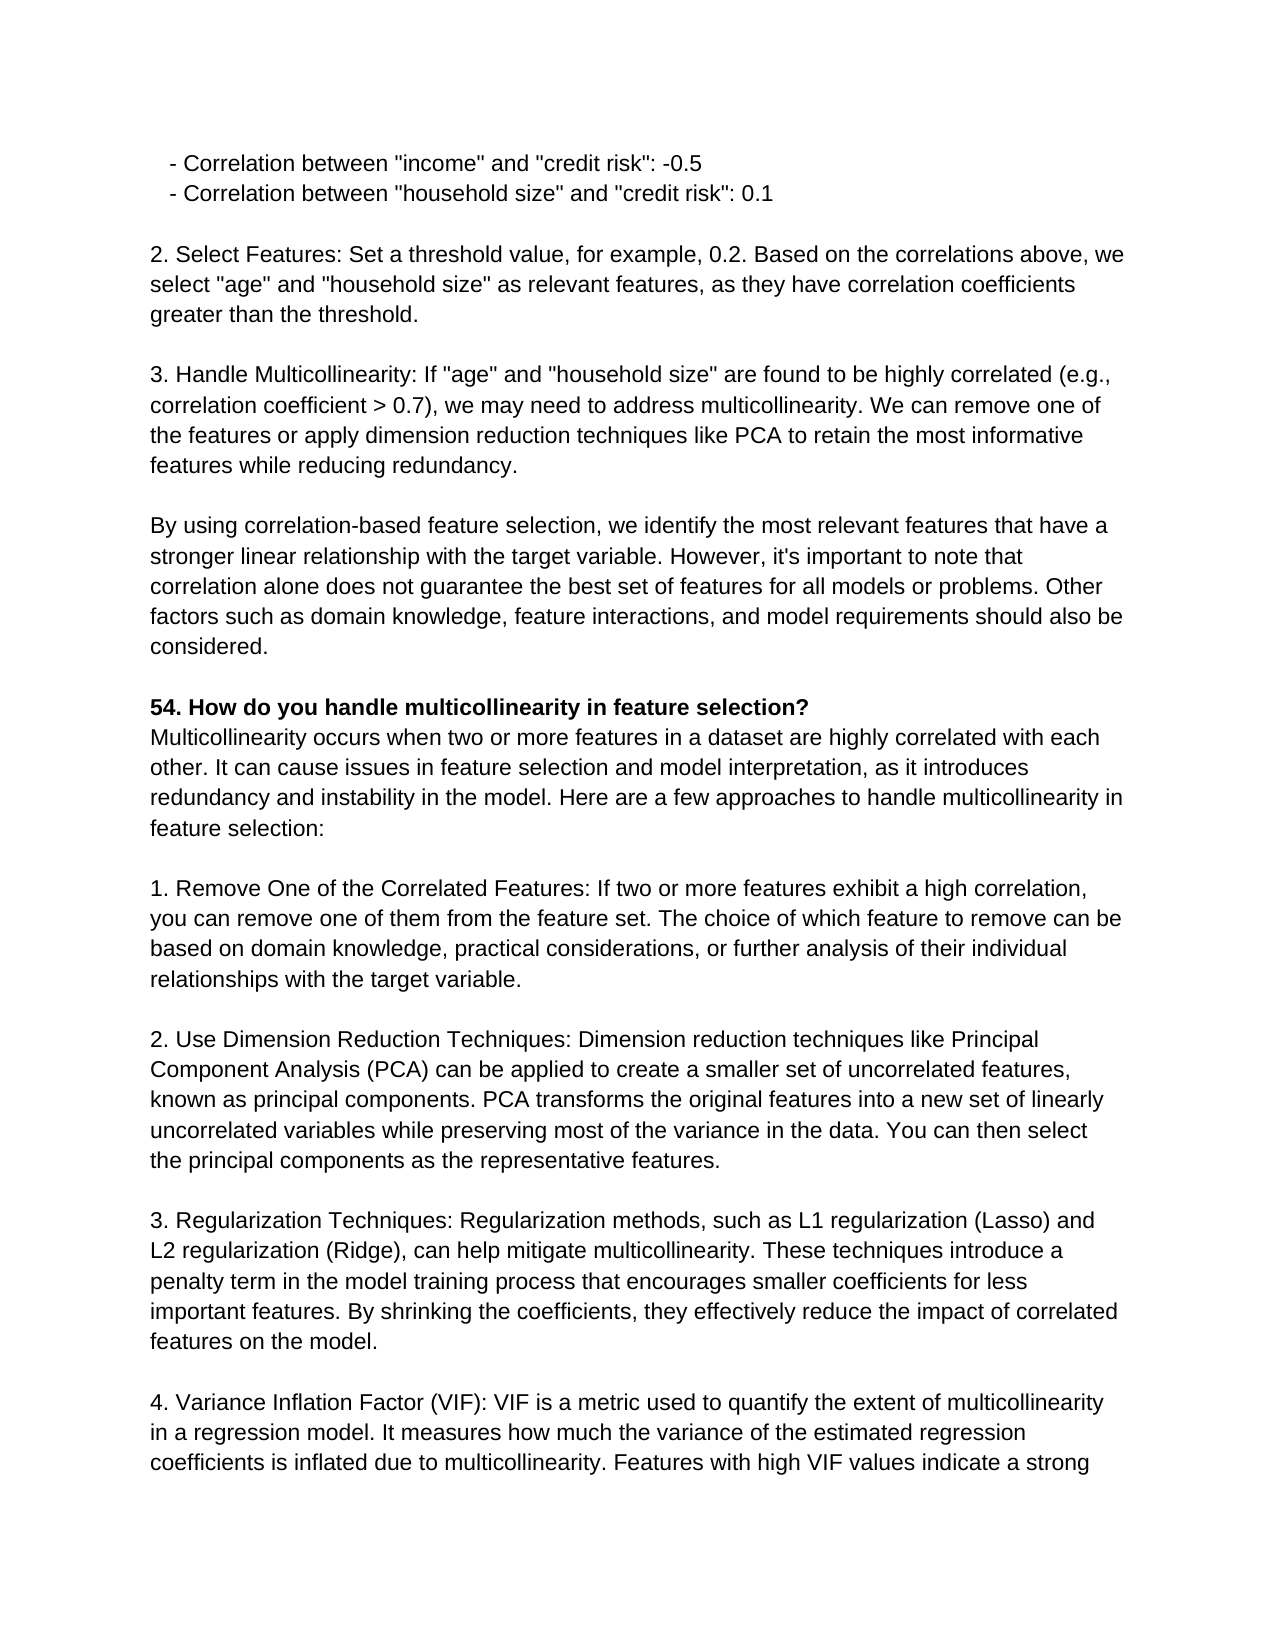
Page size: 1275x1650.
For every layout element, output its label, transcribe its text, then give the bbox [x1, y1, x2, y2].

text 2. Select Features: Set a threshold value, for example, 0.2. Based on the correlations above, we select "age" and "household size" as relevant features, as they have correlation coefficients greater than the threshold. [150, 241, 1125, 327]
text 2. Use Dimension Reduction Techniques: Dimension reduction techniques like Principal Component Analysis (PCA) can be applied to create a smaller set of uncorrelated features, known as principal components. PCA transforms the original features into a new set of linearly uncorrelated variables while preserving most of the variance in the data. You can then select the principal components as the representative features. [150, 1026, 1125, 1173]
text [150, 1388, 1125, 1475]
text - Correlation between "income" and "credit risk": -0.5 [150, 150, 1125, 176]
text 1. Remove One of the Correlated Features: If two or more features exhibit a high correlation, you can remove one of them from the feature set. The choice of which feature to remove can be based on domain knowledge, practical considerations, or further analysis of their individual relationships with the target variable. [150, 875, 1125, 992]
text Multicollinearity occurs when two or more features in a dataset are highly correlated with each other. It can cause issues in feature selection and model interpretation, as it introduces redundancy and instability in the model. Here are a few approaches to handle multicollinearity in feature selection: [150, 724, 1125, 841]
text 3. Regularization Techniques: Regularization methods, such as L1 regularization (Lasso) and L2 regularization (Ridge), can help mitigate multicollinearity. These techniques introduce a penalty term in the model training process that encourages smaller coefficients for less important features. By shrinking the coefficients, they effectively reduce the impact of correlated features on the model. [150, 1207, 1125, 1354]
text 54. How do you handle multicollinearity in feature selection? [150, 694, 1125, 720]
text - Correlation between "household size" and "credit risk": 0.1 [150, 180, 1125, 207]
text By using correlation-based feature selection, we identify the most relevant features that have a stronger linear relationship with the target variable. However, it's important to note that correlation alone does not guarantee the best set of features for all models or problems. Other factors such as domain knowledge, feature interactions, and model requirements should also be considered. [150, 512, 1125, 660]
text 3. Handle Multicollinearity: If "age" and "household size" are found to be highly correlated (e.g., correlation coefficient > 0.7), we may need to address multicollinearity. We can remove one of the features or apply dimension reduction techniques like PCA to retain the most informative features while reducing redundancy. [150, 361, 1125, 478]
